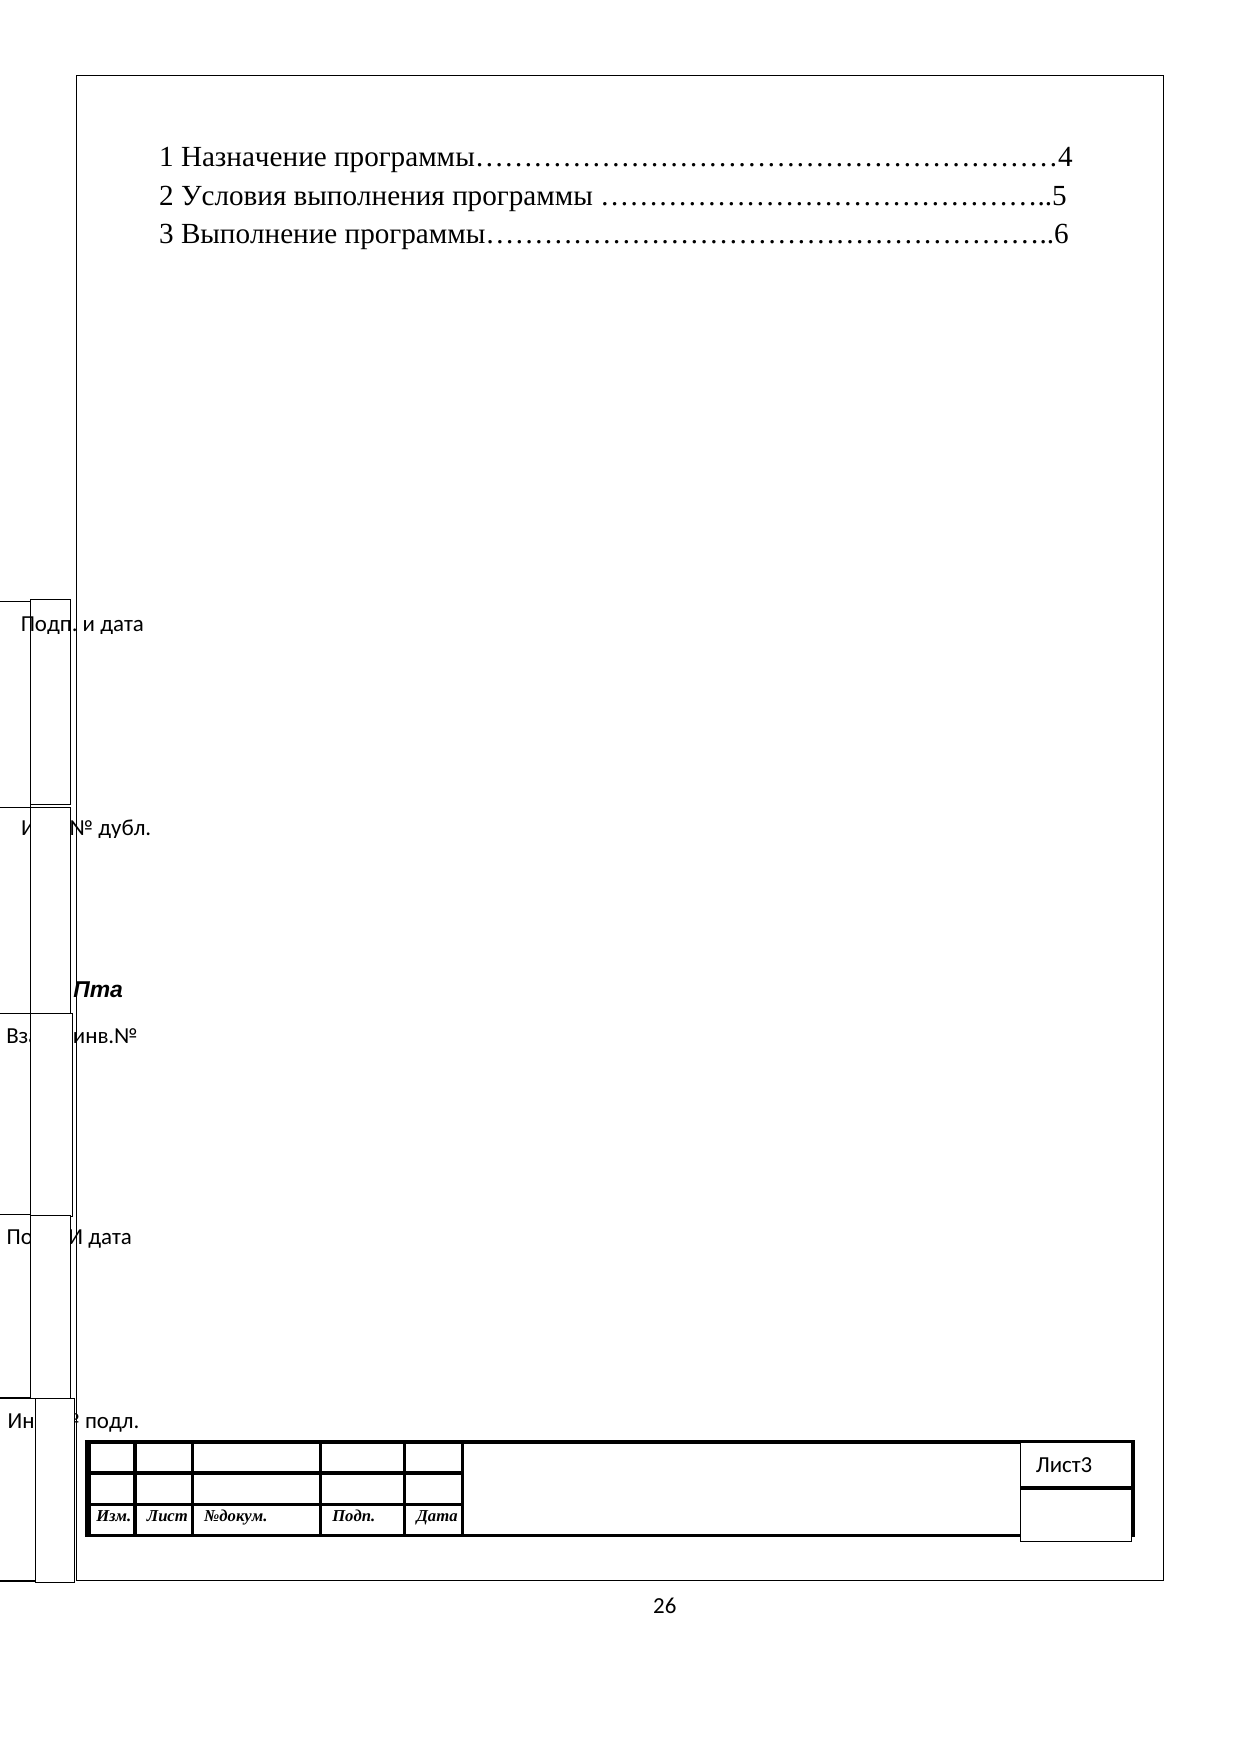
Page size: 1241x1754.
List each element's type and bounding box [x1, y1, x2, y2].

table_cell [77, 76, 1163, 1580]
